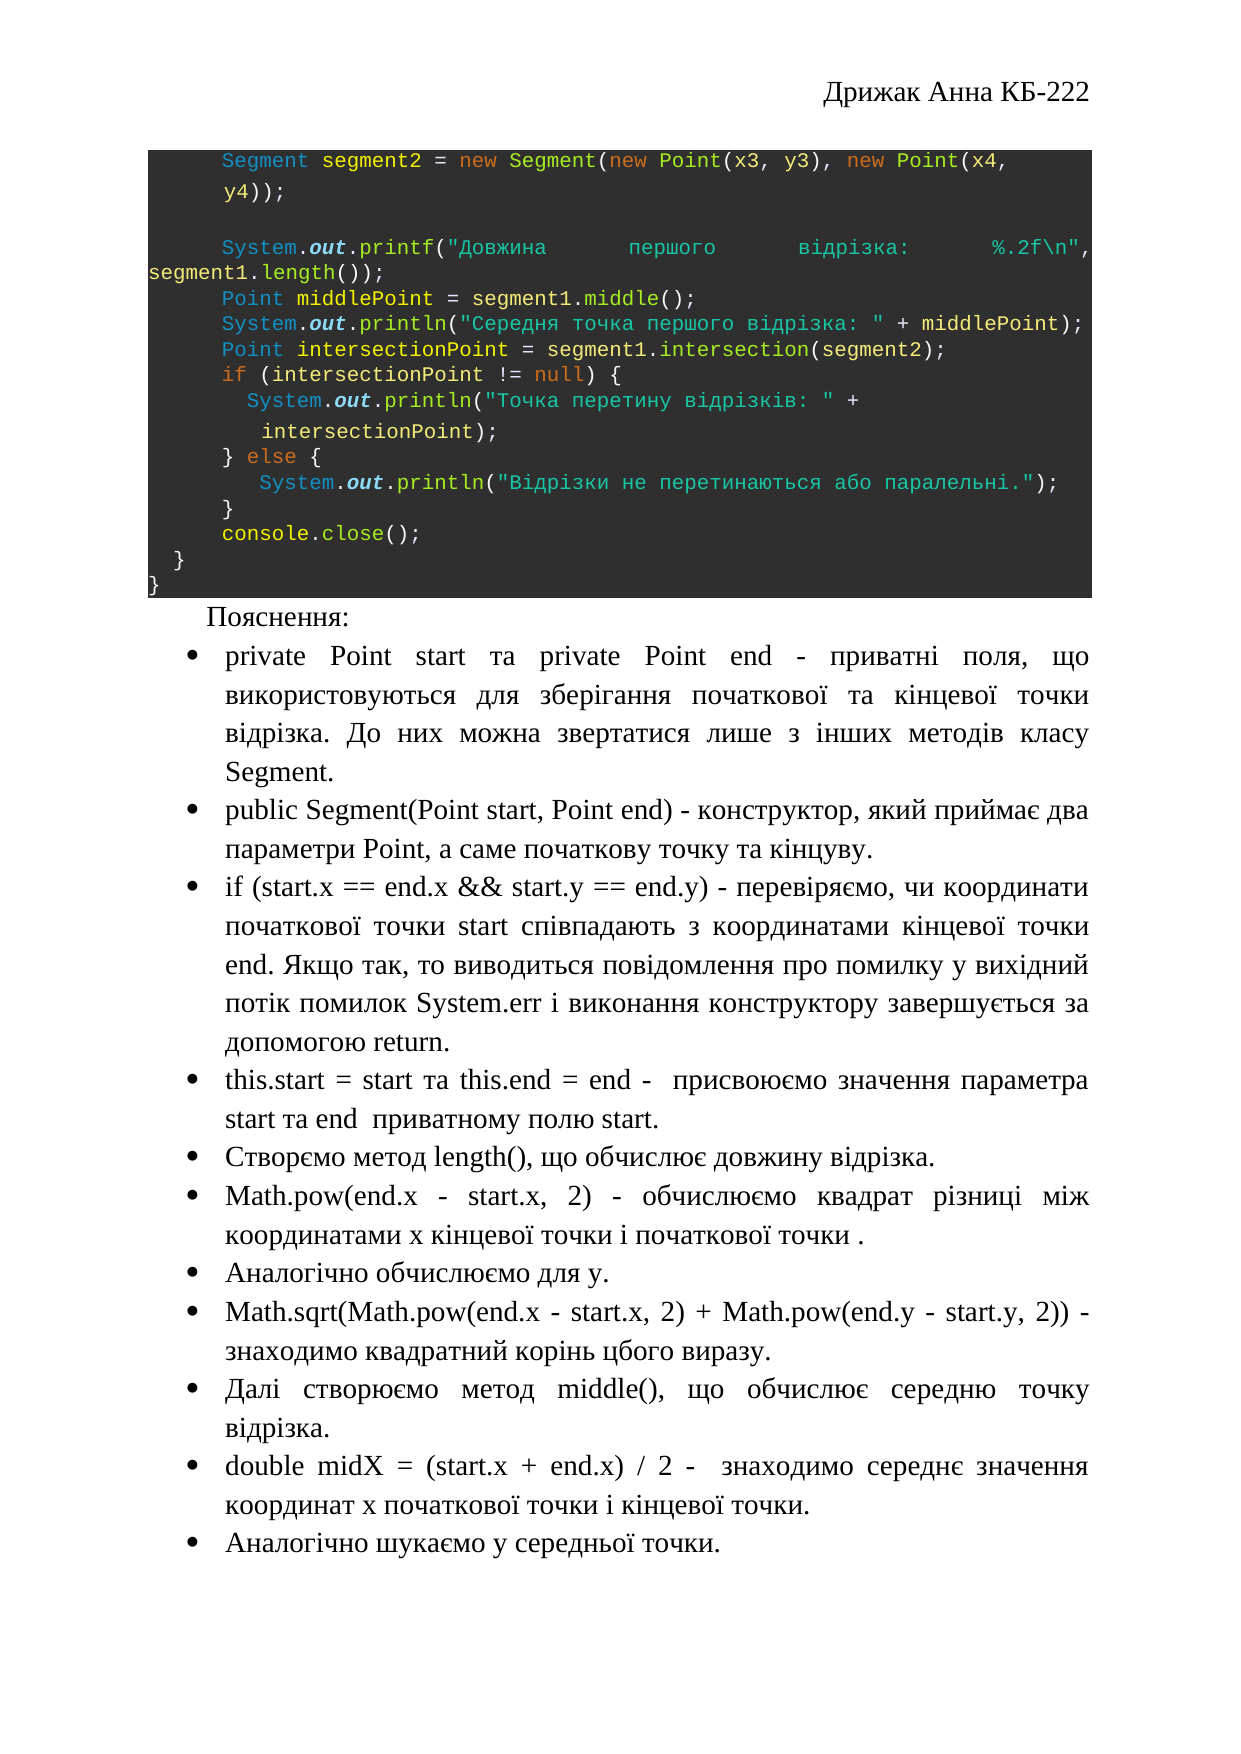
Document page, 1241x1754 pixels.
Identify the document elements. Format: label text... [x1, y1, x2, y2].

text } else { [148, 446, 1092, 470]
text System.out.printf("Довжина першого відрізка: %.2f\n", segment1.length()); [148, 237, 1092, 286]
text System.out.println("Точка перетину відрізків: " + intersectionPoint); [148, 390, 1092, 444]
list Math.sqrt(Math.pow(end.x - start.x, 2) + Math.pow(end.y - start.y, 2)) - знаходимо квадратний корінь цбого виразу. [187, 1294, 1090, 1366]
text } [148, 574, 1092, 598]
text } [148, 497, 1092, 521]
list double midX = (start.x + end.x) / 2 - знаходимо середнє значення координат x початкової точки і кінцевої точки. [187, 1448, 1090, 1521]
list Math.pow(end.x - start.x, 2) - обчислюємо квадрат різниці між координатами x кінцевої точки і початкової точки . [187, 1178, 1090, 1250]
text Point middlePoint = segment1.middle(); [148, 288, 1092, 311]
list Створємо метод length(), що обчислює довжину відрізка. [187, 1139, 1090, 1173]
text System.out.println("Середня точка першого відрізка: " + middlePoint); [148, 313, 1092, 337]
list public Segment(Point start, Point end) - конструктор, який приймає два параметри Point, а саме початкову точку та кінцуву. [187, 792, 1090, 864]
text } [148, 548, 1092, 572]
list Далі створюємо метод middle(), що обчислює середню точку відрізка. [187, 1371, 1090, 1443]
text if (intersectionPoint != null) { [148, 364, 1092, 388]
list Аналогічно шукаємо y середньої точки. [187, 1526, 1090, 1559]
text Point intersectionPoint = segment1.intersection(segment2); [148, 339, 1092, 362]
text Пояснення: [150, 599, 1090, 633]
text System.out.println("Відрізки не перетинаються або паралельні."); [148, 472, 1092, 496]
list this.start = start та this.end = end - присвоюємо значення параметра start та end приватному полю start. [187, 1062, 1090, 1134]
list Аналогічно обчислюємо для y. [187, 1255, 1090, 1289]
list private Point start та private Point end - приватні поля, що використовуються для зберігання початкової та кінцевої точки відрізка. До них можна звертатися лише з інших методів класу Segment. [187, 638, 1090, 787]
list if (start.x == end.x && start.y == end.y) - перевіряємо, чи координати початкової точки start співпадають з координатами кінцевої точки end. Якщо так, то виводиться повідомлення про помилку у вихідний потік помилок System.err і виконання конструктору завершується за допомогою return. [187, 869, 1090, 1057]
text console.close(); [148, 523, 1092, 547]
text Segment segment2 = new Segment(new Point(x3, y3), new Point(x4, y4)); [148, 150, 1092, 204]
